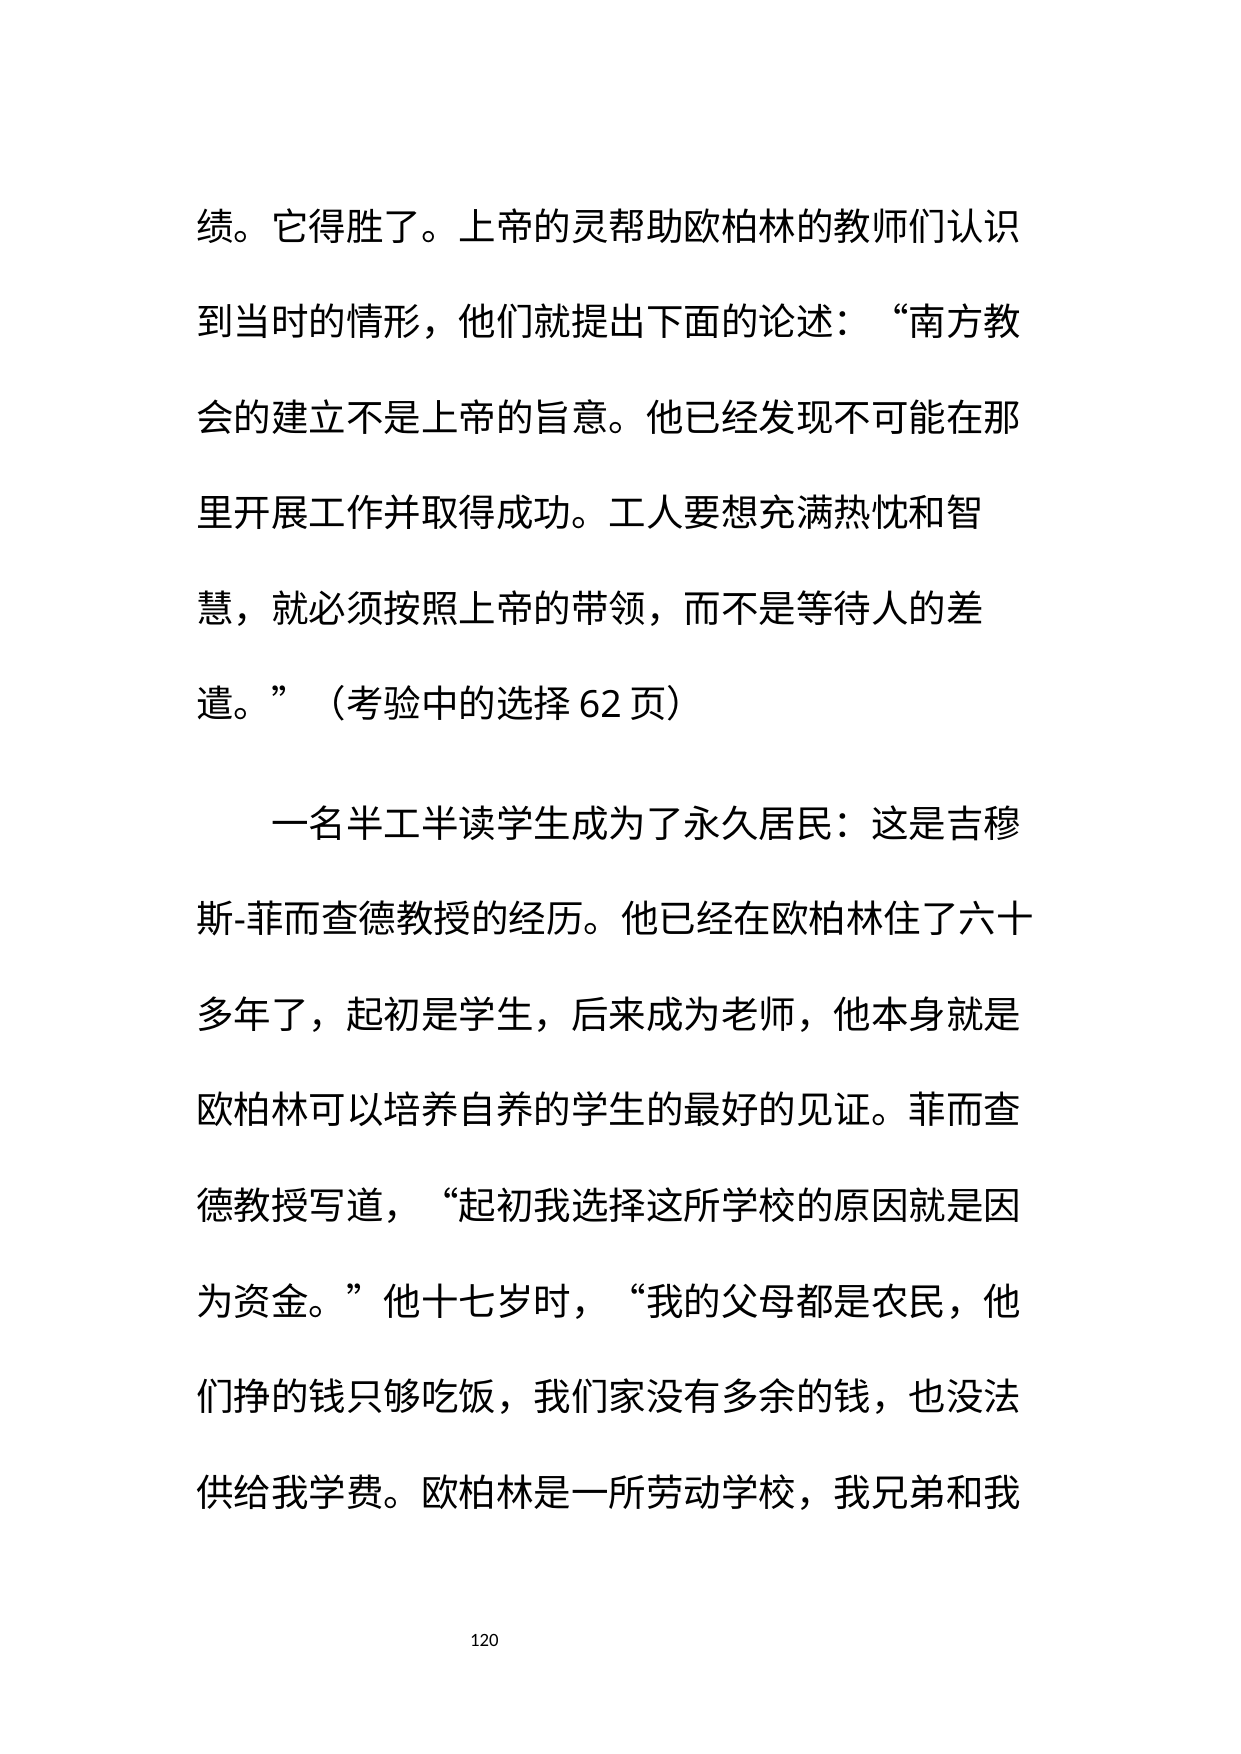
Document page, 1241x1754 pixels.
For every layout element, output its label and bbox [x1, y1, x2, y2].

table_header [196, 162, 1044, 1522]
